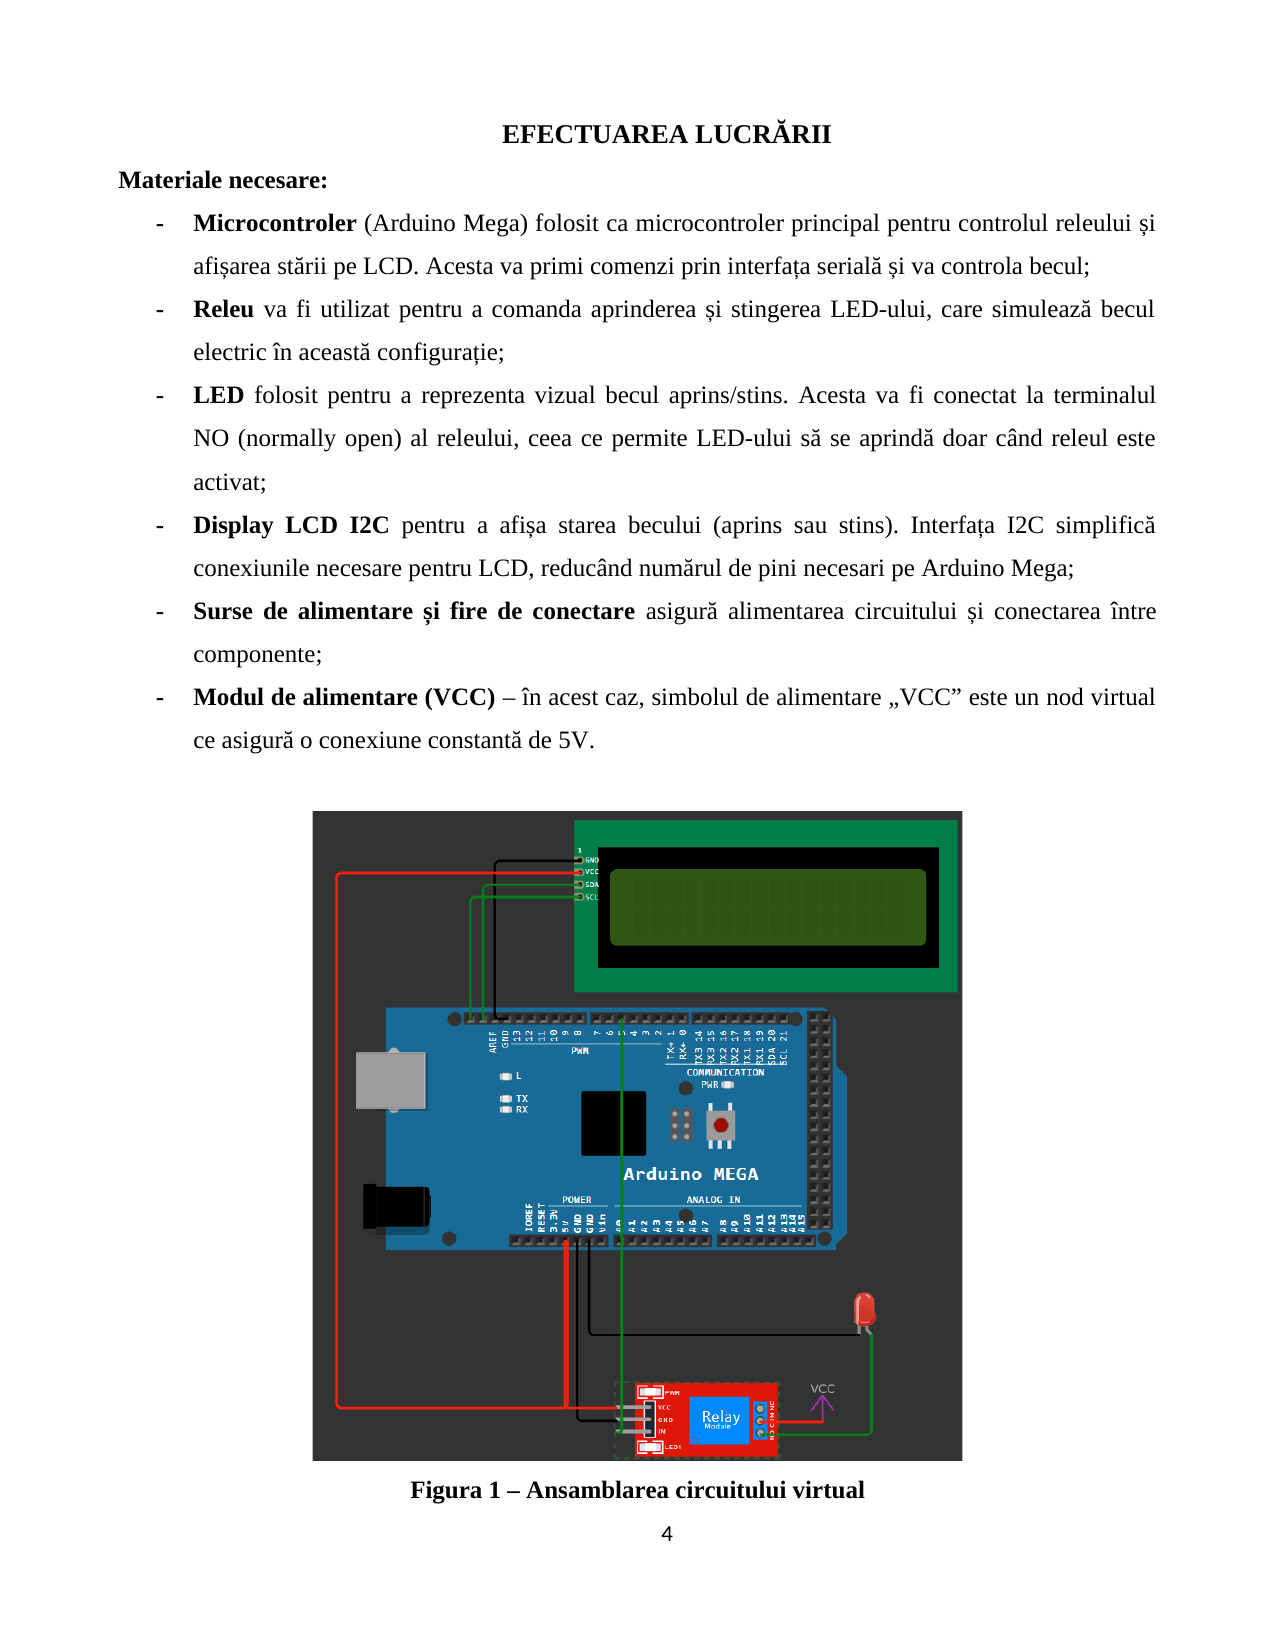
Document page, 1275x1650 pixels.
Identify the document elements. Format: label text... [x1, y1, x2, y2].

picture [312, 811, 963, 1461]
list Releu va fi utilizat pentru a comanda aprinderea și stingerea LED-ului, care simulează becul electric în această configurație; [156, 294, 1157, 366]
list Surse de alimentare și fire de conectare asigură alimentarea circuitului și conectarea între componente; [156, 596, 1157, 668]
list LED folosit pentru a reprezenta vizual becul aprins/stins. Acesta va fi conectat la terminalul NO (normally open) al releului, ceea ce permite LED-ului să se aprindă doar când releul este activat; [156, 380, 1157, 495]
text Materiale necesare: [118, 165, 1157, 193]
list Display LCD I2C pentru a afișa starea becului (aprins sau stins). Interfața I2C simplifică conexiunile necesare pentru LCD, reducând numărul de pini necesari pe Arduino Mega; [156, 510, 1157, 582]
text Figura 1 – Ansamblarea circuitului virtual [118, 1475, 1157, 1504]
text EFECTUAREA LUCRĂRII [118, 118, 1216, 149]
list Microcontroler (Arduino Mega) folosit ca microcontroler principal pentru controlul releului și afișarea stării pe LCD. Acesta va primi comenzi prin interfața serială și va controla becul; [156, 208, 1157, 280]
list Modul de alimentare (VCC) – în acest caz, simbolul de alimentare „VCC” este un nod virtual ce asigură o conexiune constantă de 5V. [156, 682, 1157, 754]
